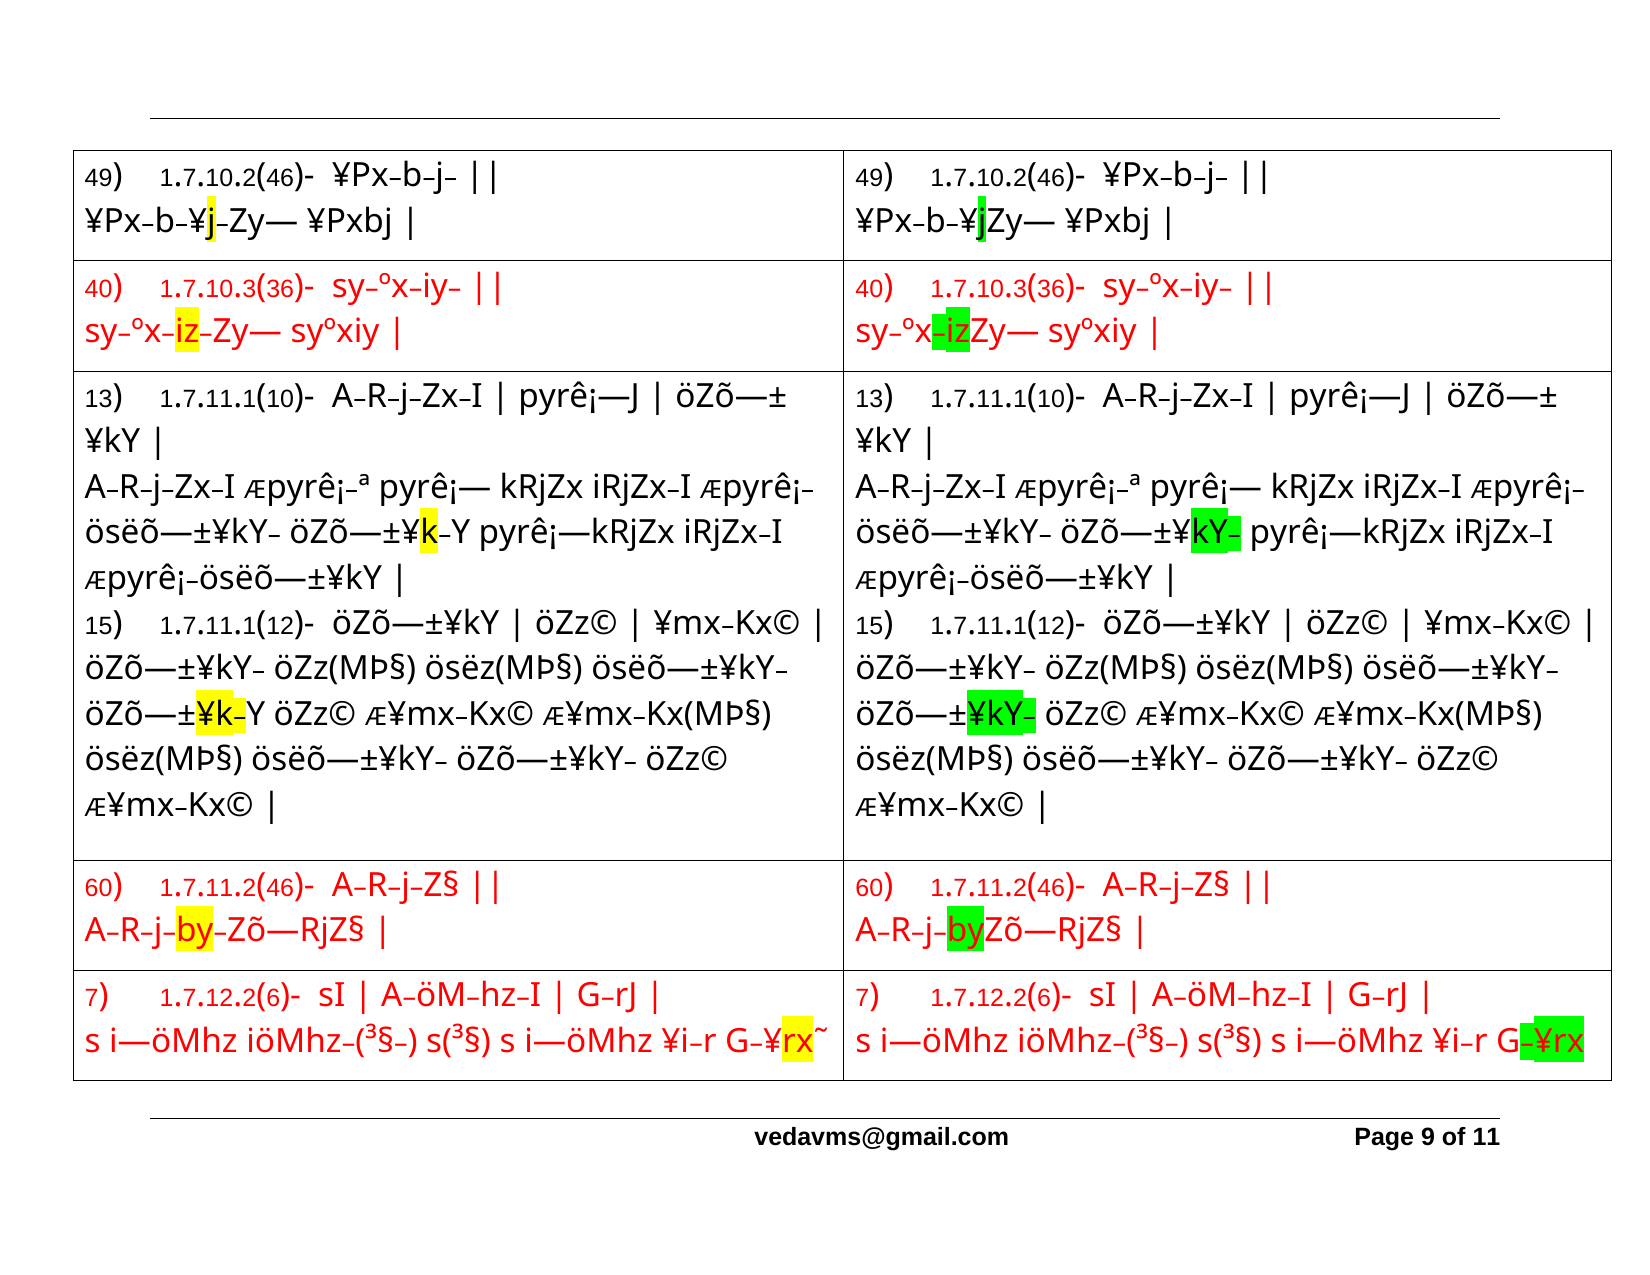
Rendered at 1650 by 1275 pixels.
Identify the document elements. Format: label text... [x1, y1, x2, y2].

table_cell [844, 971, 1611, 1080]
table_cell 60) 1.7.11.2(46)- A–R–j–Z§ || A–R–j–by–Zõ—RjZ§ | [74, 861, 843, 970]
table_cell 13) 1.7.11.1(10)- A–R–j–Zx–I | pyrê¡—J | öZõ—±¥kY | A–R–j–Zx–I Æpyrê¡–ª pyrê¡— kRjZx iRjZx–I Æpyrê¡–ösëõ—±¥kY– öZõ—±¥kY– pyrê¡—kRjZx iRjZx–I Æpyrê¡–ösëõ—±¥kY | 15) 1.7.11.1(12)- öZõ—±¥kY | öZz© | ¥mx–Kx© | öZõ—±¥kY– öZz(MÞ§) ösëz(MÞ§) ösëõ—±¥kY– öZõ—±¥kY– öZz© Æ¥mx–Kx© Æ¥mx–Kx(MÞ§) ösëz(MÞ§) ösëõ—±¥kY– öZõ—±¥kY– öZz© Æ¥mx–Kx© | [844, 372, 1611, 859]
table_cell 40) 1.7.10.3(36)- sy–ºx–iy– || sy–ºx–iz–Zy— syºxiy | [74, 261, 843, 371]
table_cell 13) 1.7.11.1(10)- A–R–j–Zx–I | pyrê¡—J | öZõ—±¥kY | A–R–j–Zx–I Æpyrê¡–ª pyrê¡— kRjZx iRjZx–I Æpyrê¡–ösëõ—±¥kY– öZõ—±¥k–Y pyrê¡—kRjZx iRjZx–I Æpyrê¡–ösëõ—±¥kY | 15) 1.7.11.1(12)- öZõ—±¥kY | öZz© | ¥mx–Kx© | öZõ—±¥kY– öZz(MÞ§) ösëz(MÞ§) ösëõ—±¥kY– öZõ—±¥k–Y öZz© Æ¥mx–Kx© Æ¥mx–Kx(MÞ§) ösëz(MÞ§) ösëõ—±¥kY– öZõ—±¥kY– öZz© Æ¥mx–Kx© | [74, 372, 843, 859]
table_cell 60) 1.7.11.2(46)- A–R–j–Z§ || A–R–j–byZõ—RjZ§ | [844, 861, 1611, 970]
table_cell 40) 1.7.10.3(36)- sy–ºx–iy– || sy–ºx–izZy— syºxiy | [844, 261, 1611, 371]
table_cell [74, 971, 843, 1080]
table_cell 49) 1.7.10.2(46)- ¥Px–b–j– || ¥Px–b–¥j–Zy— ¥Pxbj | [74, 151, 843, 260]
table_cell 49) 1.7.10.2(46)- ¥Px–b–j– || ¥Px–b–¥jZy— ¥Pxbj | [844, 151, 1611, 260]
